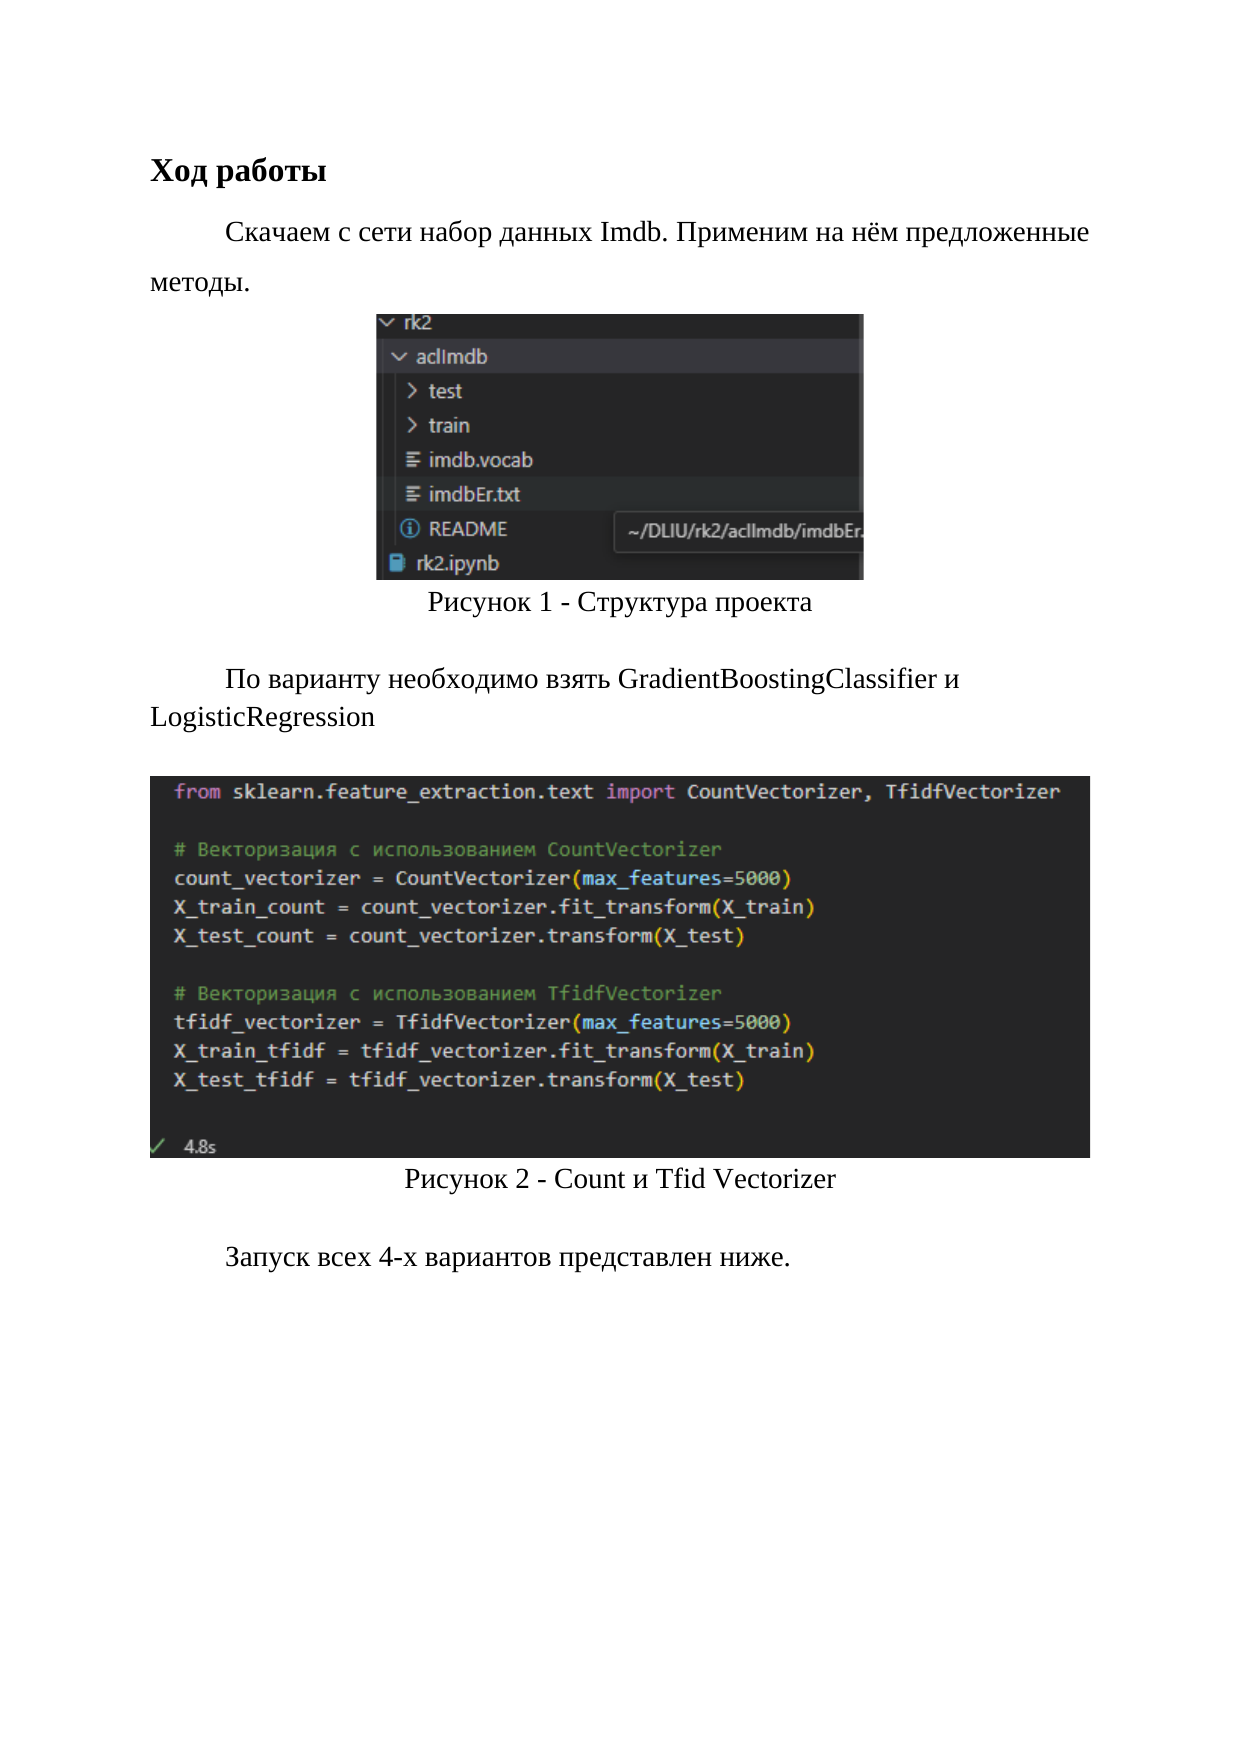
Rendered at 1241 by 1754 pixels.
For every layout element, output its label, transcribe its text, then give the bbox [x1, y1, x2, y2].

text Скачаем с сети набор данных Imdb. Применим на нём предложенные методы. [150, 214, 1090, 298]
text По варианту необходимо взять GradientBoostingClassifier и LogisticRegression [150, 661, 1090, 733]
picture [150, 776, 1091, 1158]
text Рисунок 2 - Count и Tfid Vectorizer [150, 1162, 1090, 1195]
title Ход работы [150, 150, 1090, 188]
picture [376, 314, 864, 580]
text Рисунок 1 - Структура проекта [150, 584, 1090, 617]
text Запуск всех 4-х вариантов представлен ниже. [150, 1239, 1090, 1272]
